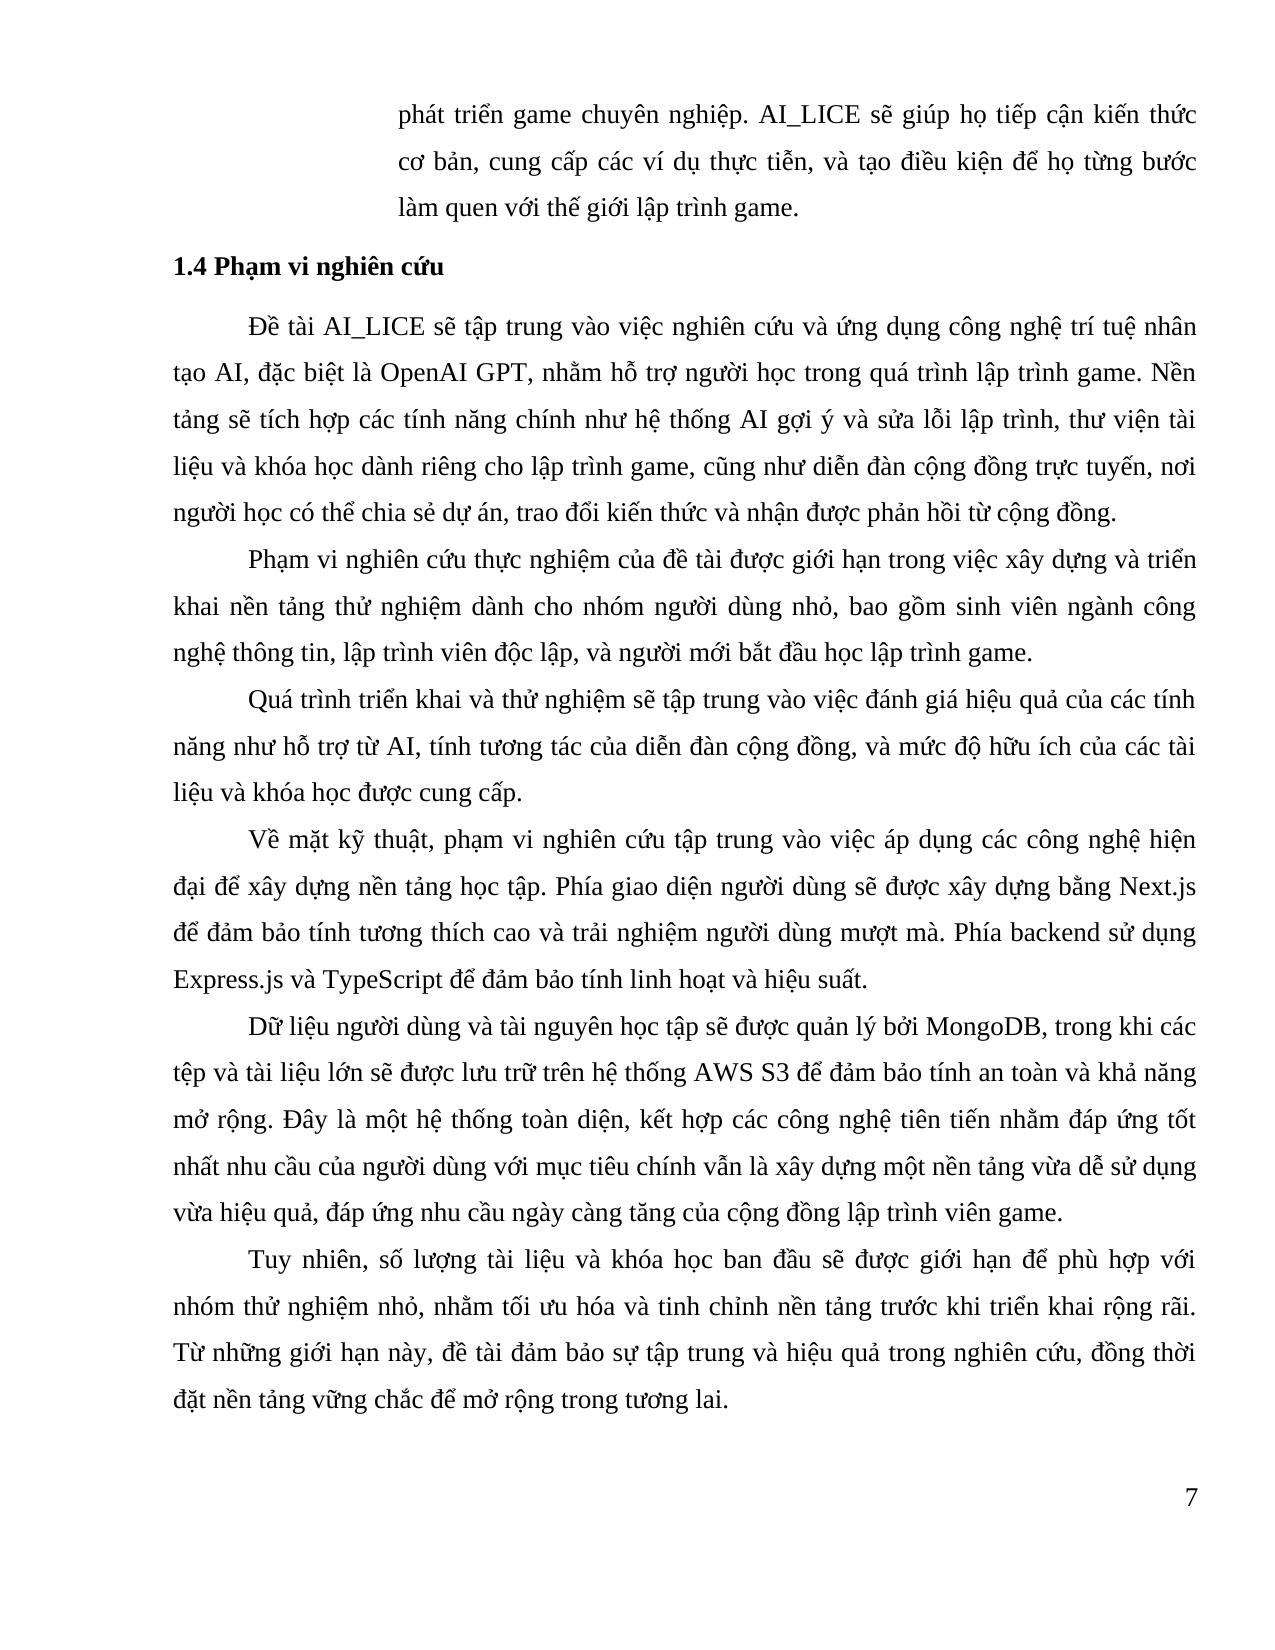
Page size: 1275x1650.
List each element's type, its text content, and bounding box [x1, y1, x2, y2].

subtitle Phạm vi nghiên cứu [173, 250, 1198, 282]
text Đề tài AI_LICE sẽ tập trung vào việc nghiên cứu và ứng dụng công nghệ trí tuệ nhân tạo AI, đặc biệt là OpenAI GPT, nhằm hỗ trợ người học trong quá trình lập trình game. Nền tảng sẽ tích hợp các tính năng chính như hệ thống AI gợi ý và sửa lỗi lập trình, thư viện tài liệu và khóa học dành riêng cho lập trình game, cũng như diễn đàn cộng đồng trực tuyến, nơi người học có thể chia sẻ dự án, trao đổi kiến thức và nhận được phản hồi từ cộng đồng. [173, 309, 1198, 527]
text Quá trình triển khai và thử nghiệm sẽ tập trung vào việc đánh giá hiệu quả của các tính năng như hỗ trợ từ AI, tính tương tác của diễn đàn cộng đồng, và mức độ hữu ích của các tài liệu và khóa học được cung cấp. [173, 683, 1198, 807]
text Dữ liệu người dùng và tài nguyên học tập sẽ được quản lý bởi MongoDB, trong khi các tệp và tài liệu lớn sẽ được lưu trữ trên hệ thống AWS S3 để đảm bảo tính an toàn và khả năng mở rộng. Đây là một hệ thống toàn diện, kết hợp các công nghệ tiên tiến nhằm đáp ứng tốt nhất nhu cầu của người dùng với mục tiêu chính vẫn là xây dựng một nền tảng vừa dễ sử dụng vừa hiệu quả, đáp ứng nhu cầu ngày càng tăng của cộng đồng lập trình viên game. [173, 1009, 1198, 1227]
text Phạm vi nghiên cứu thực nghiệm của đề tài được giới hạn trong việc xây dựng và triển khai nền tảng thử nghiệm dành cho nhóm người dùng nhỏ, bao gồm sinh viên ngành công nghệ thông tin, lập trình viên độc lập, và người mới bắt đầu học lập trình game. [173, 543, 1198, 667]
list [360, 98, 1198, 222]
text Tuy nhiên, số lượng tài liệu và khóa học ban đầu sẽ được giới hạn để phù hợp với nhóm thử nghiệm nhỏ, nhằm tối ưu hóa và tinh chỉnh nền tảng trước khi triển khai rộng rãi. Từ những giới hạn này, đề tài đảm bảo sự tập trung và hiệu quả trong nghiên cứu, đồng thời đặt nền tảng vững chắc để mở rộng trong tương lai. [173, 1243, 1198, 1414]
text Về mặt kỹ thuật, phạm vi nghiên cứu tập trung vào việc áp dụng các công nghệ hiện đại để xây dựng nền tảng học tập. Phía giao diện người dùng sẽ được xây dựng bằng Next.js để đảm bảo tính tương thích cao và trải nghiệm người dùng mượt mà. Phía backend sử dụng Express.js và TypeScript để đảm bảo tính linh hoạt và hiệu suất. [173, 823, 1198, 994]
